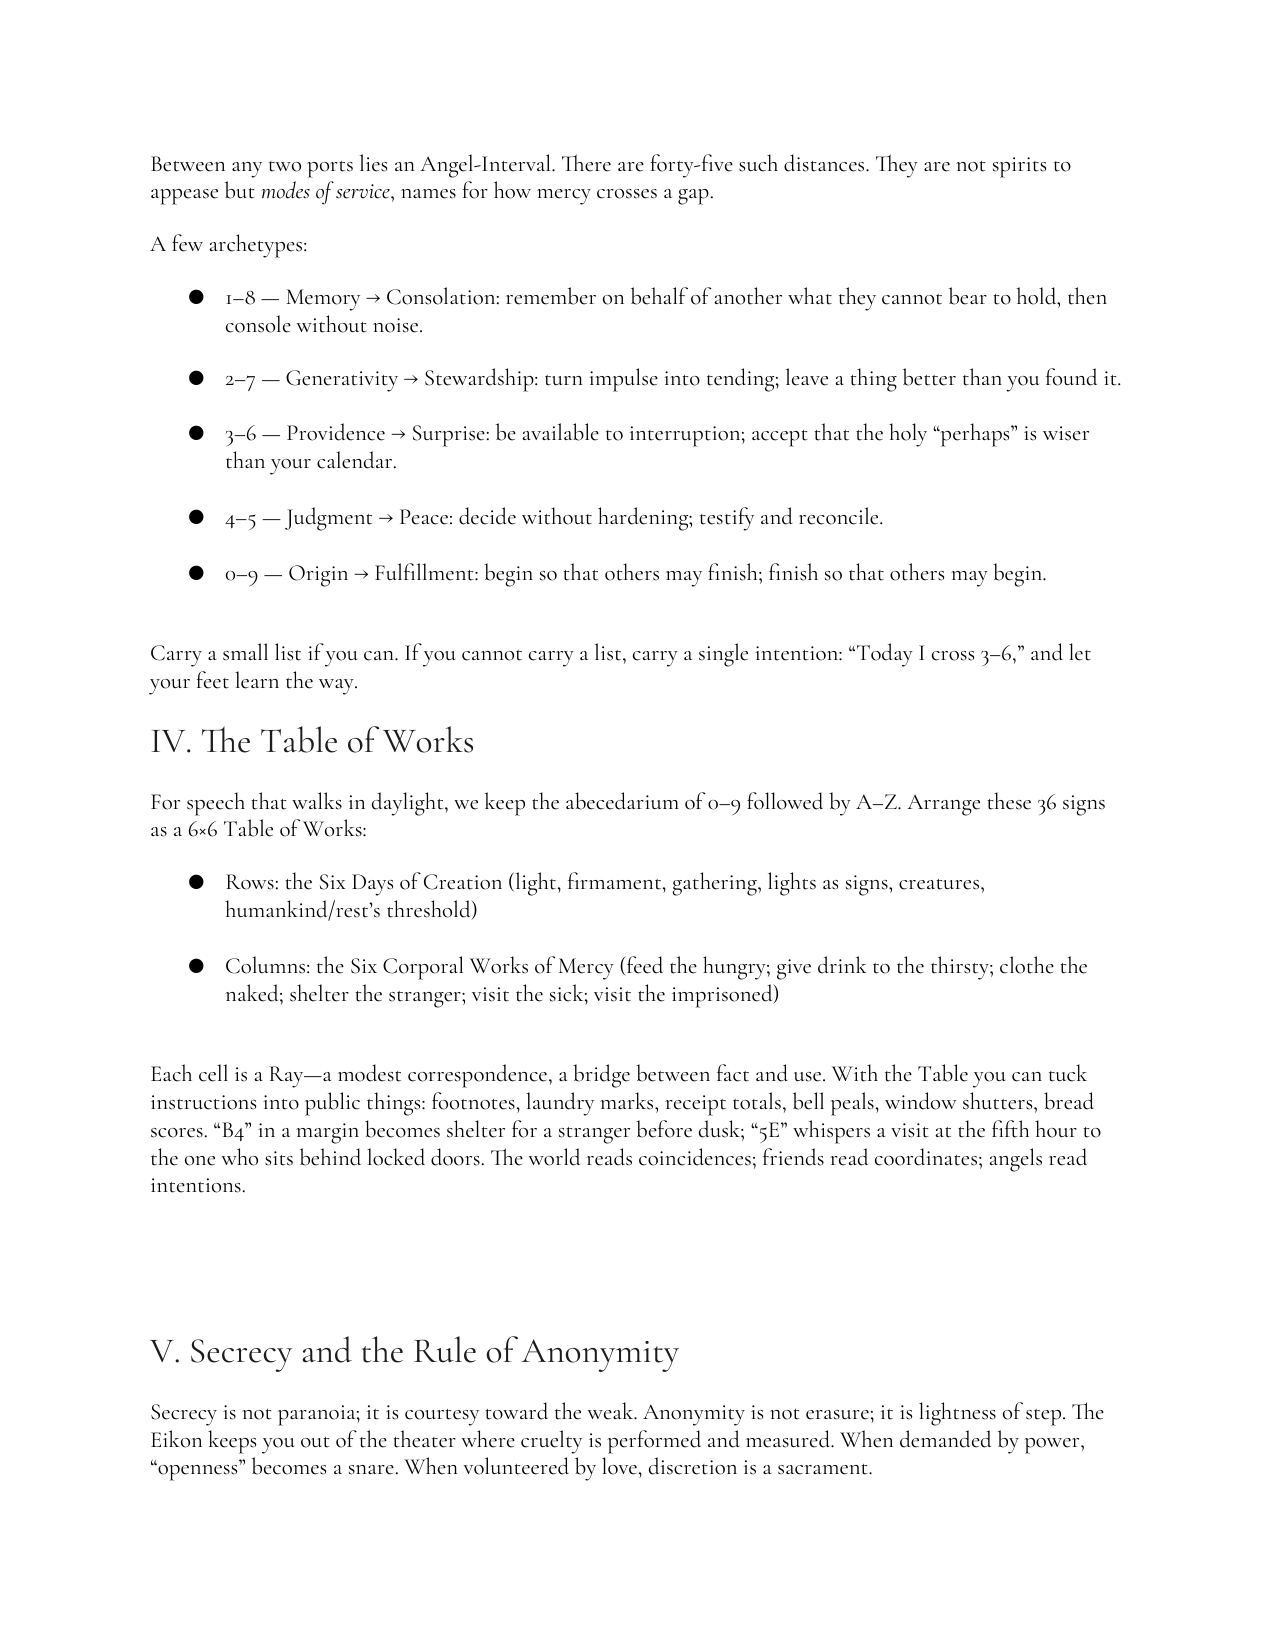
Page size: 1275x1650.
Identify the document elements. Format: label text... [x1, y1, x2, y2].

list Columns: the Six Corporal Works of Mercy (feed the hungry; give drink to the thirsty; clothe the naked; shelter the stranger; visit the sick; visit the imprisoned) [187, 952, 1125, 1035]
text A few archetypes: [150, 231, 1125, 258]
list Rows: the Six Days of Creation (light, firmament, gathering, lights as signs, creatures, humankind/rest’s threshold) [187, 868, 1125, 952]
list 1–8 — Memory → Consolation: remember on behalf of another what they cannot bear to hold, then console without noise. [187, 283, 1125, 339]
list 3–6 — Providence → Surprise: be available to interruption; accept that the holy “perhaps” is wiser than your calendar. [187, 420, 1125, 503]
subtitle V. Secrecy and the Rule of Anonymity [150, 1330, 1125, 1373]
text Between any two ports lies an Angel-Interval. There are forty-five such distances. They are not spirits to appease but modes of service, names for how mercy crosses a gap. [150, 150, 1125, 206]
text Secrecy is not paranoia; it is courtesy toward the weak. Anonymity is not erasure; it is lightness of step. The Eikon keeps you out of the theater where cruelty is performed and measured. When demanded by power, “openness” becomes a snare. When volunteered by love, discretion is a sacrament. [150, 1398, 1125, 1481]
list 2–7 — Generativity → Stewardship: turn impulse into tending; leave a thing better than you found it. [187, 364, 1125, 420]
text For speech that walks in daylight, we keep the abecedarium of 0–9 followed by A–Z. Arrange these 36 signs as a 6×6 Table of Works: [150, 788, 1125, 843]
subtitle IV. The Table of Works [150, 720, 1125, 763]
text Carry a small list if you can. If you cannot carry a list, carry a single intention: “Today I cross 3–6,” and let your feet learn the way. [150, 639, 1125, 695]
text Each cell is a Ray—a modest correspondence, a bridge between fact and use. With the Table you can tuck instructions into public things: footnotes, laundry marks, receipt totals, bell peals, window shutters, bread scores. “B4” in a margin becomes shelter for a stranger before dusk; “5E” whispers a visit at the fifth hour to the one who sits behind locked doors. The world reads coincidences; friends read coordinates; angels read intentions. [150, 1060, 1125, 1199]
list 0–9 — Origin → Fulfillment: begin so that others may finish; finish so that others may begin. [187, 559, 1125, 614]
list 4–5 — Judgment → Peace: decide without hardening; testify and reconcile. [187, 503, 1125, 559]
